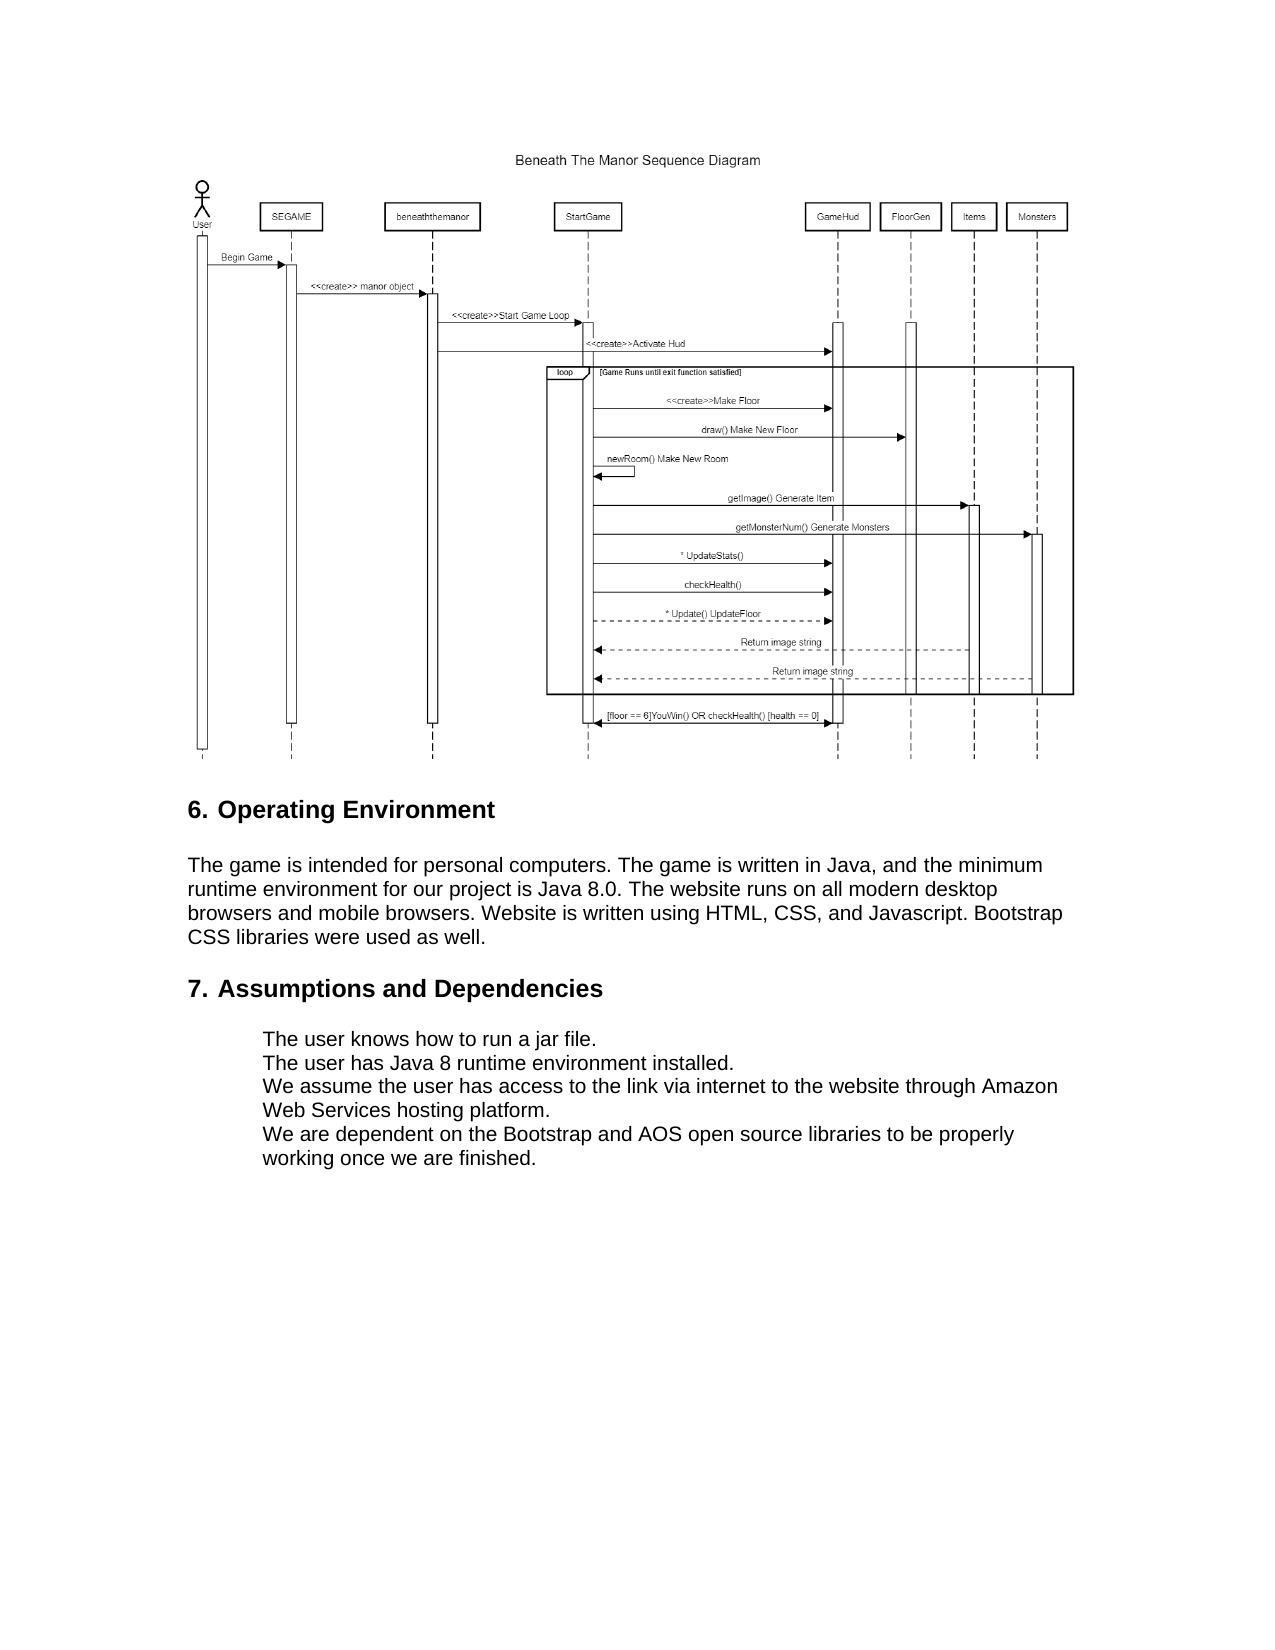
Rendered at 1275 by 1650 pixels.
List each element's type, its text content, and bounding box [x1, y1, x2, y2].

text We assume the user has access to the link via internet to the website through Amazon Web Services hosting platform. [262, 1074, 1087, 1122]
text The user has Java 8 runtime environment installed. [262, 1050, 1087, 1074]
text The game is intended for personal computers. The game is written in Java, and the minimum runtime environment for our project is Java 8.0. The website runs on all modern desktop browsers and mobile browsers. Website is written using HTML, CSS, and Javascript. Bootstrap CSS libraries were used as well. [187, 853, 1087, 949]
text The user knows how to run a jar file. [262, 1026, 1087, 1050]
text We are dependent on the Bootstrap and AOS open source libraries to be properly working once we are finished. [262, 1122, 1087, 1170]
subtitle Operating Environment [187, 795, 1087, 824]
picture [187, 150, 1088, 759]
subtitle Assumptions and Dependencies [187, 974, 1087, 1002]
